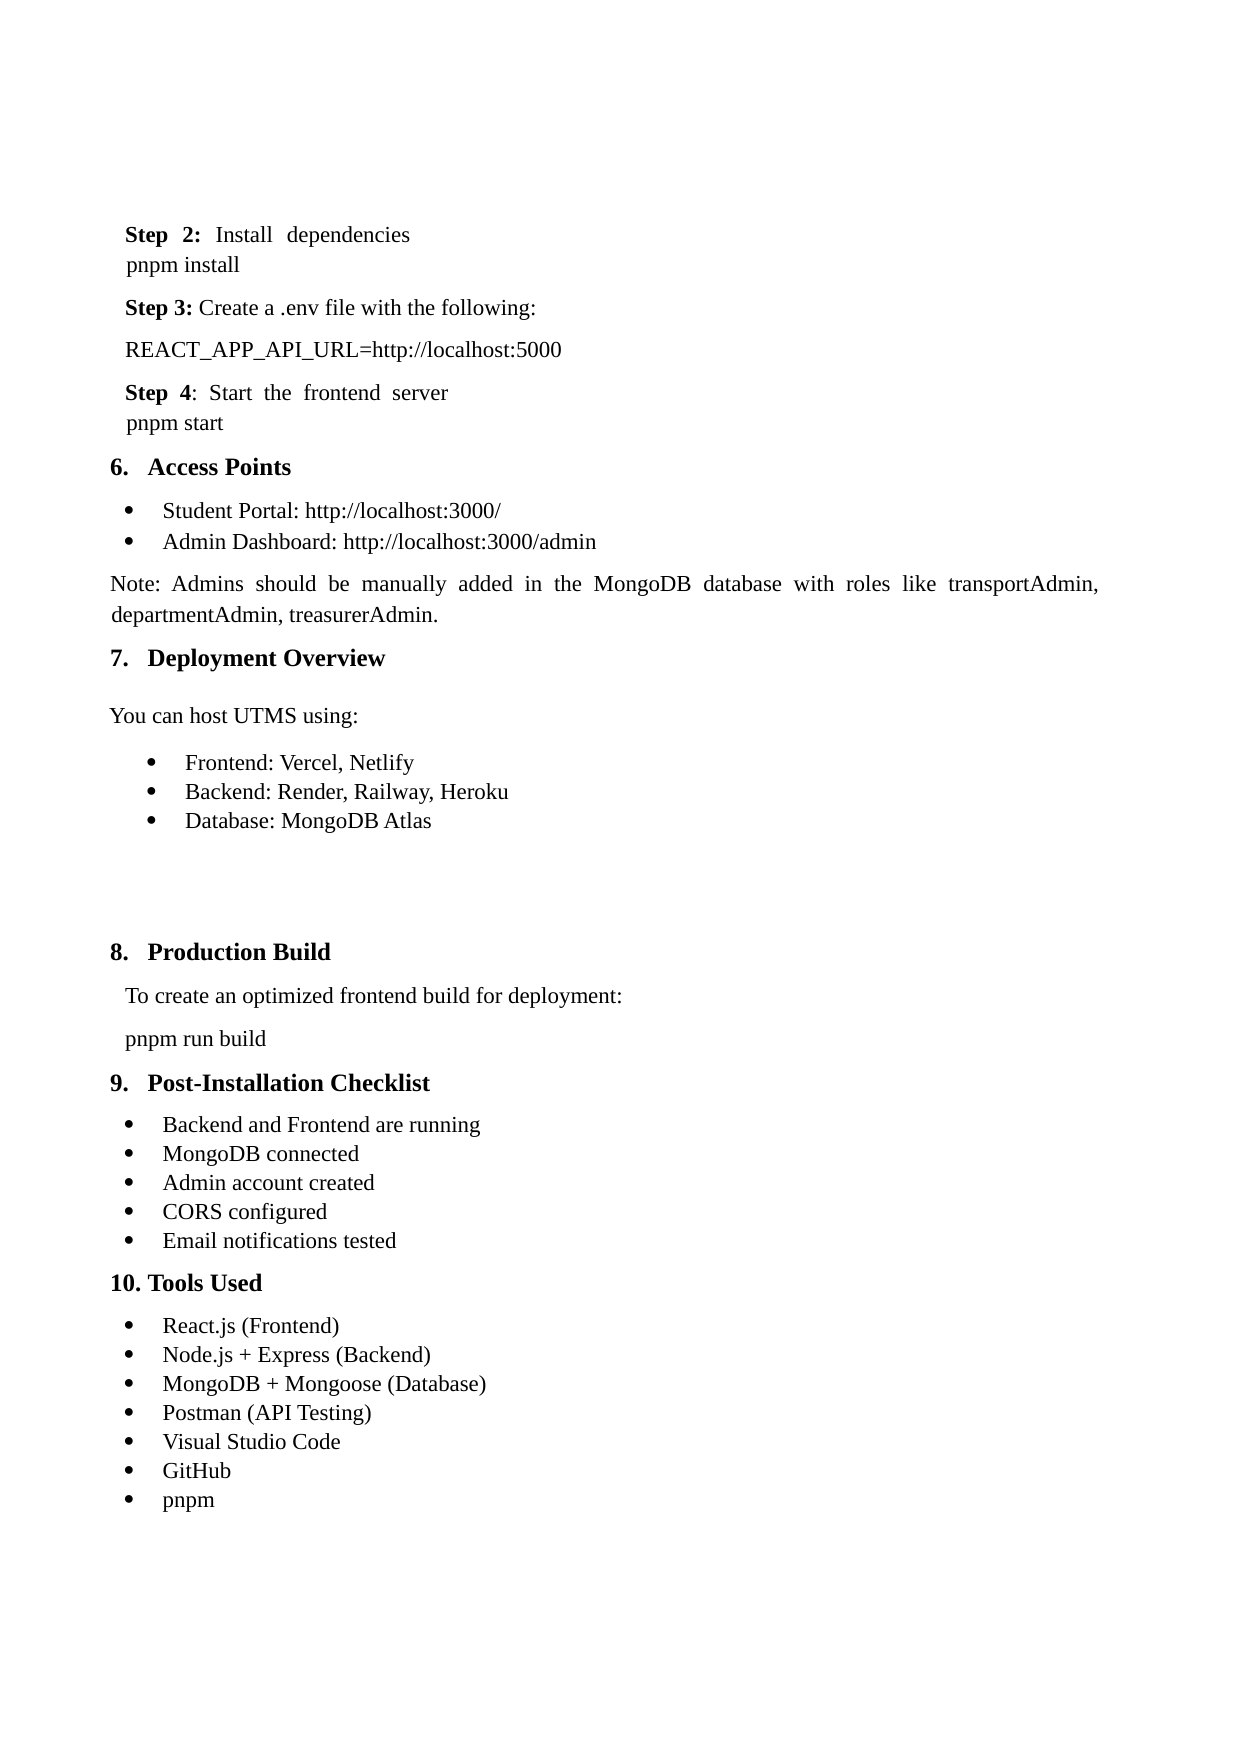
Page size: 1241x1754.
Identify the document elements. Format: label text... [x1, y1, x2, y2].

list Email notifications tested [125, 1227, 1175, 1253]
text REACT_APP_API_URL=http://localhost:5000 [125, 336, 1175, 363]
subtitle Production Build [110, 937, 1175, 966]
list React.js (Frontend) [125, 1312, 1175, 1338]
list Admin account created [125, 1169, 1175, 1196]
list MongoDB connected [125, 1140, 1175, 1167]
list GitHub [125, 1457, 1175, 1483]
list Visual Studio Code [125, 1428, 1175, 1454]
subtitle Post-Installation Checklist [110, 1068, 1175, 1096]
list Postman (API Testing) [125, 1399, 1175, 1425]
text You can host UTMS using: [109, 702, 1100, 728]
list Admin Dashboard: http://localhost:3000/admin [125, 528, 1175, 554]
list Frontend: Vercel, Netlify [147, 749, 1100, 775]
text Step 2: Install dependencies pnpm install [125, 221, 410, 277]
list pnpm [125, 1486, 1175, 1512]
subtitle Deployment Overview [110, 643, 1175, 672]
text Step 4: Start the frontend server pnpm start [125, 379, 448, 436]
list Node.js + Express (Backend) [125, 1341, 1175, 1367]
text To create an optimized frontend build for deployment: [125, 982, 1175, 1009]
list Backend: Render, Railway, Heroku [147, 778, 1100, 804]
list Backend and Frontend are running [125, 1111, 1175, 1138]
list Database: MongoDB Atlas [147, 807, 1100, 833]
text Note: Admins should be manually added in the MongoDB database with roles like transportAdmin, departmentAdmin, treasurerAdmin. [110, 570, 1100, 627]
list CORS configured [125, 1198, 1175, 1224]
subtitle Access Points [110, 452, 1175, 481]
subtitle Tools Used [110, 1268, 1175, 1297]
list Student Portal: http://localhost:3000/ [125, 497, 1175, 524]
text Step 3: Create a .env file with the following: [125, 294, 1175, 320]
text pnpm run build [125, 1025, 1175, 1051]
list MongoDB + Mongoose (Database) [125, 1370, 1175, 1396]
